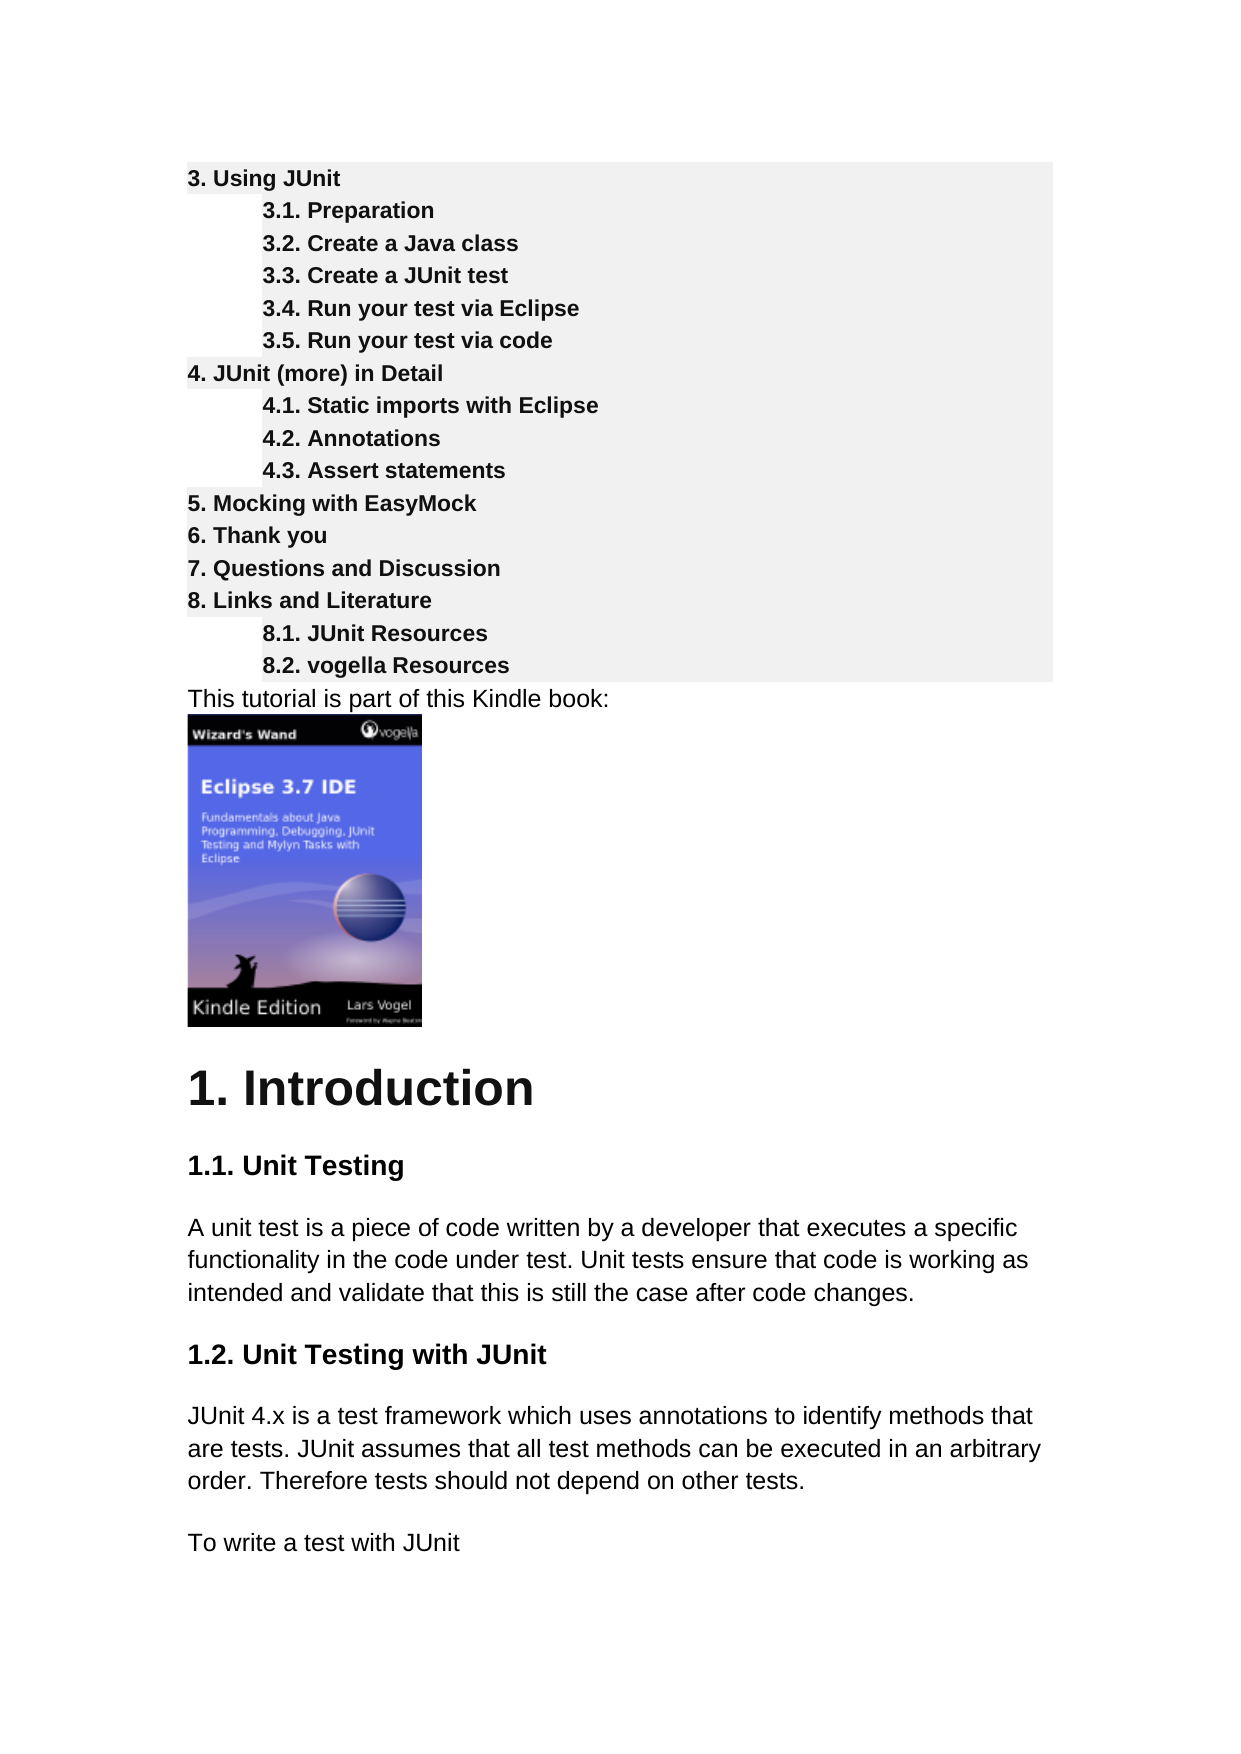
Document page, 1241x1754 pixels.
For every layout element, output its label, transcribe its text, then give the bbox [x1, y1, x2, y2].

text 8.1. JUnit Resources [262, 617, 1053, 649]
text 8.2. vogella Resources [262, 649, 1053, 682]
text 3.3. Create a JUnit test [262, 259, 1053, 292]
text 3.1. Preparation [262, 194, 1053, 227]
text 3.2. Create a Java class [262, 227, 1053, 259]
text 1.1. Unit Testing [187, 1149, 1053, 1182]
text To write a test with JUnit [187, 1526, 1053, 1558]
text 4.3. Assert statements [262, 454, 1053, 487]
text This tutorial is part of this Kindle book: [187, 682, 1053, 714]
text 8. Links and Literature [187, 584, 1053, 617]
text 7. Questions and Discussion [187, 552, 1053, 584]
text 4.1. Static imports with Eclipse [262, 389, 1053, 422]
text 4. JUnit (more) in Detail [187, 357, 1053, 389]
text 3.4. Run your test via Eclipse [262, 292, 1053, 324]
text JUnit 4.x is a test framework which uses annotations to identify methods that are tests. JUnit assumes that all test methods can be executed in an arbitrary order. Therefore tests should not depend on other tests. [187, 1399, 1053, 1497]
picture [187, 714, 422, 1027]
text 1.2. Unit Testing with JUnit [187, 1338, 1053, 1370]
text 1. Introduction [187, 1055, 1053, 1120]
text 6. Thank you [187, 519, 1053, 552]
text 3.5. Run your test via code [262, 324, 1053, 357]
text 3. Using JUnit [187, 162, 1053, 194]
text 5. Mocking with EasyMock [187, 487, 1053, 519]
text A unit test is a piece of code written by a developer that executes a specific functionality in the code under test. Unit tests ensure that code is working as intended and validate that this is still the case after code changes. [187, 1211, 1053, 1308]
text 4.2. Annotations [262, 422, 1053, 454]
